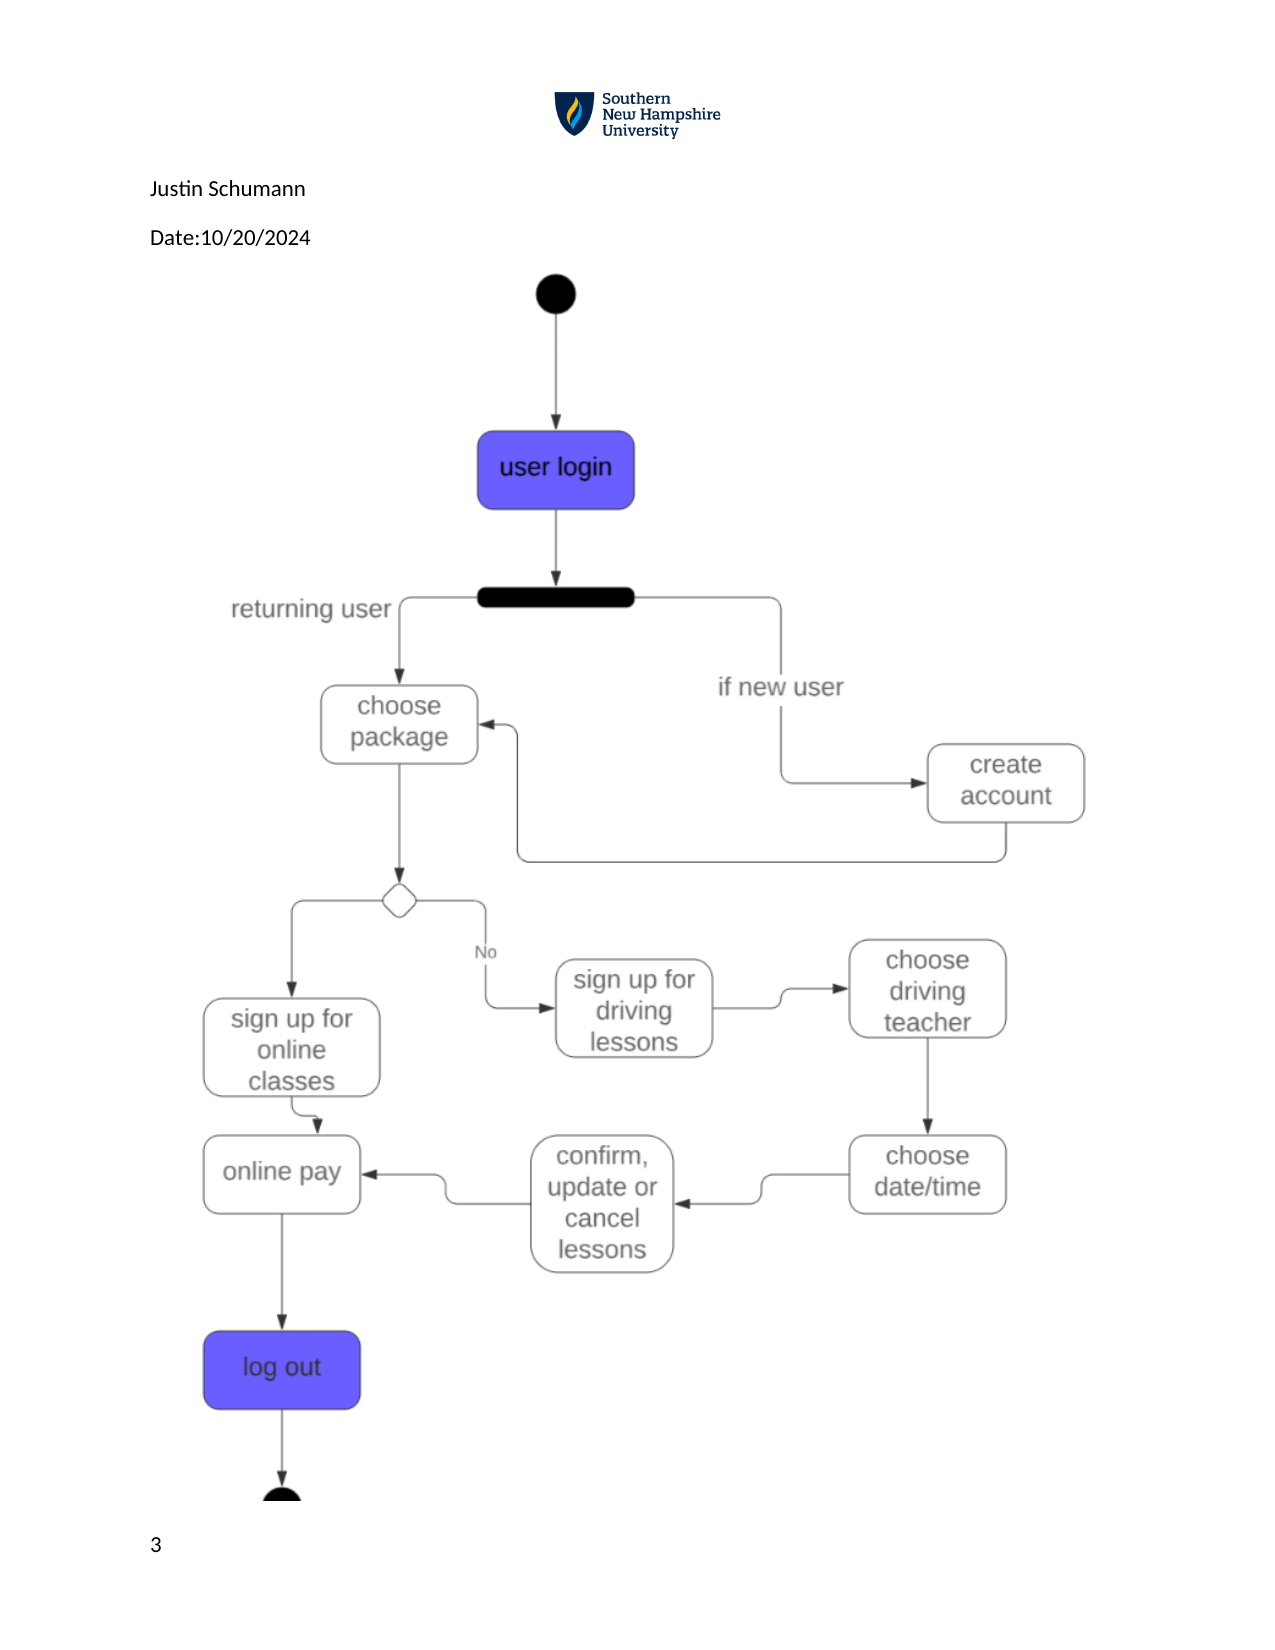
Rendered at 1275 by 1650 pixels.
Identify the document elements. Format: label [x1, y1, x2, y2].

picture [546, 75, 729, 154]
picture [150, 271, 1125, 1501]
